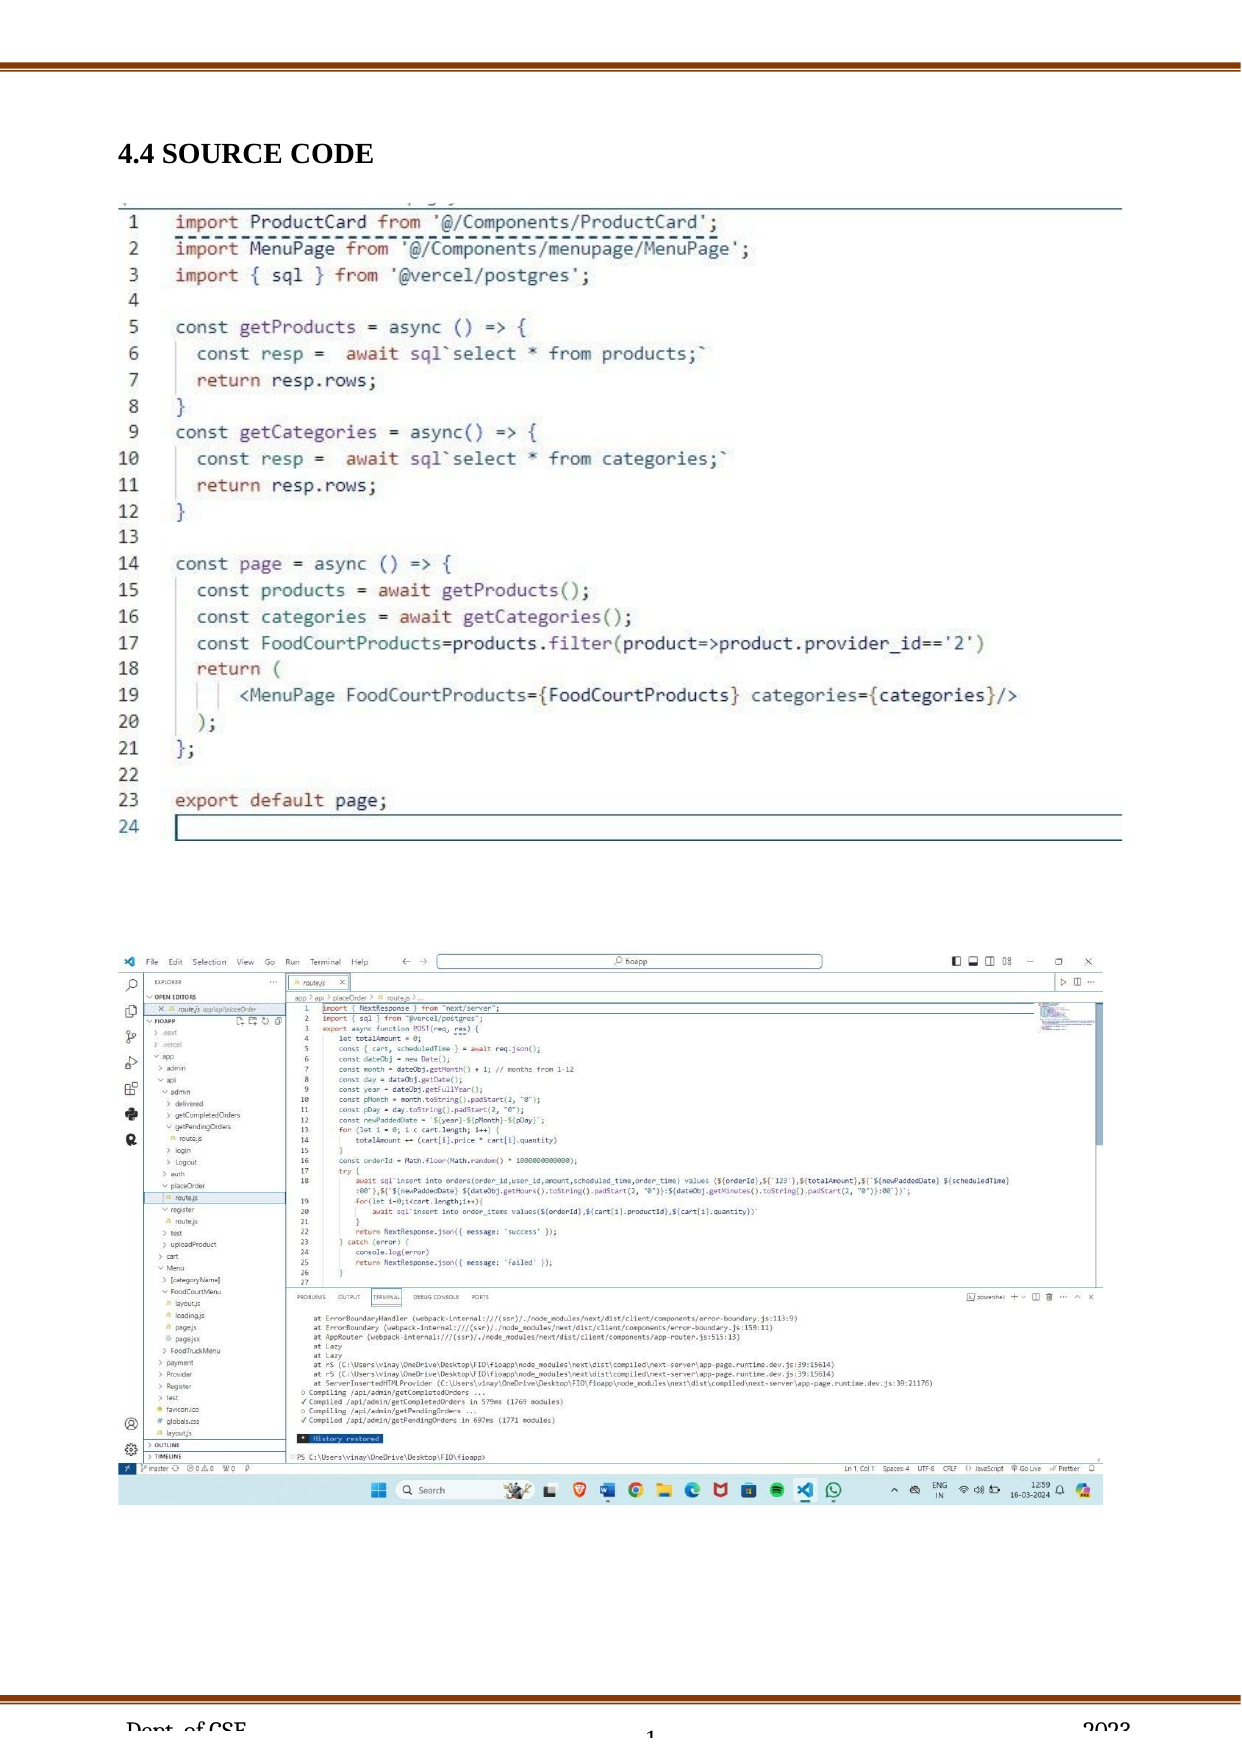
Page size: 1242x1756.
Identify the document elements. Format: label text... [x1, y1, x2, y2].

subtitle SOURCE CODE [118, 136, 1192, 169]
picture [118, 951, 1103, 1505]
picture [118, 203, 1123, 841]
